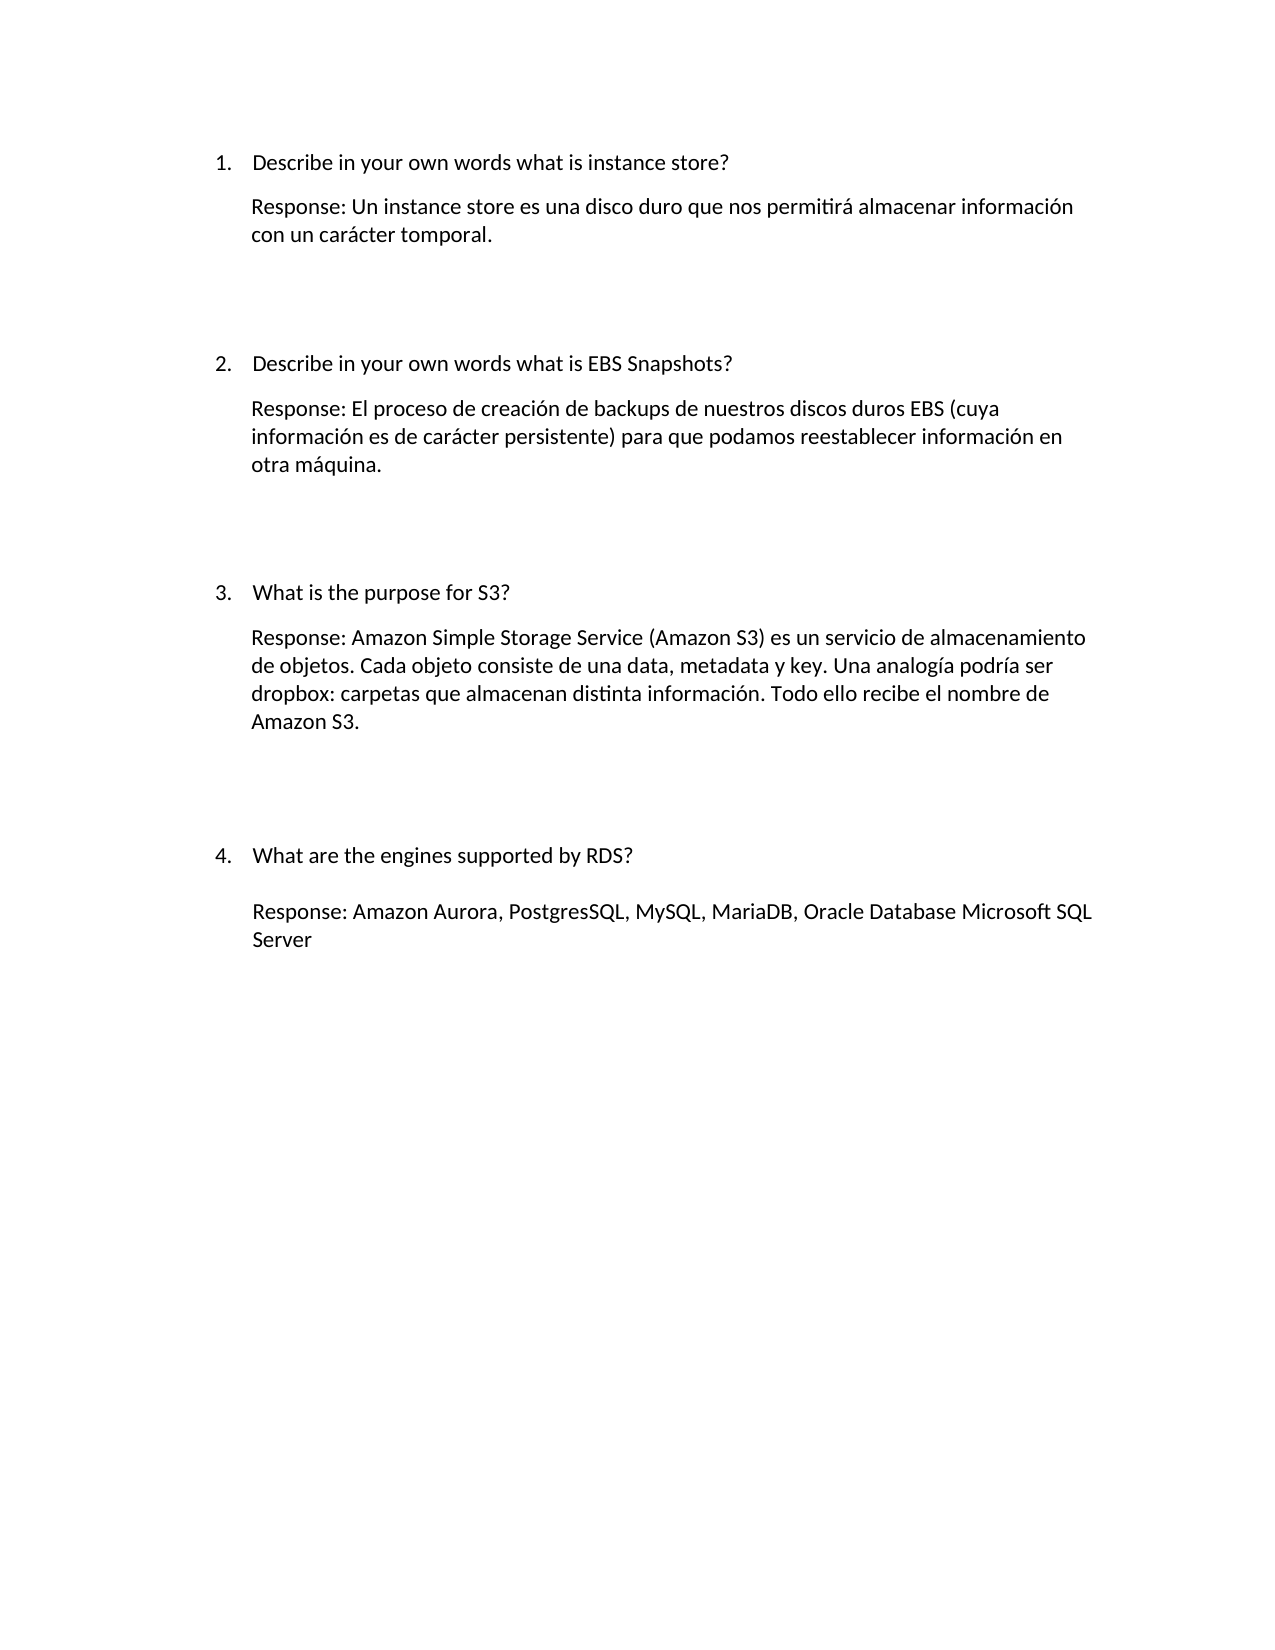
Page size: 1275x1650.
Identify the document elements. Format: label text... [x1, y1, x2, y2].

list Describe in your own words what is EBS Snapshots? [215, 349, 1098, 377]
list What are the engines supported by RDS? [215, 841, 1098, 869]
text Response: Amazon Aurora, PostgresSQL, MySQL, MariaDB, Oracle Database Microsoft SQL Server [252, 897, 1098, 953]
text Response: El proceso de creación de backups de nuestros discos duros EBS (cuya información es de carácter persistente) para que podamos reestablecer información en otra máquina. [251, 394, 1098, 478]
list What is the purpose for S3? [215, 578, 1098, 607]
text Response: Amazon Simple Storage Service (Amazon S3) es un servicio de almacenamiento de objetos. Cada objeto consiste de una data, metadata y key. Una analogía podría ser dropbox: carpetas que almacenan distinta información. Todo ello recibe el nombre de Amazon S3. [251, 623, 1098, 735]
text Response: Un instance store es una disco duro que nos permitirá almacenar información con un carácter tomporal. [251, 192, 1098, 248]
list Describe in your own words what is instance store? [215, 148, 1098, 176]
